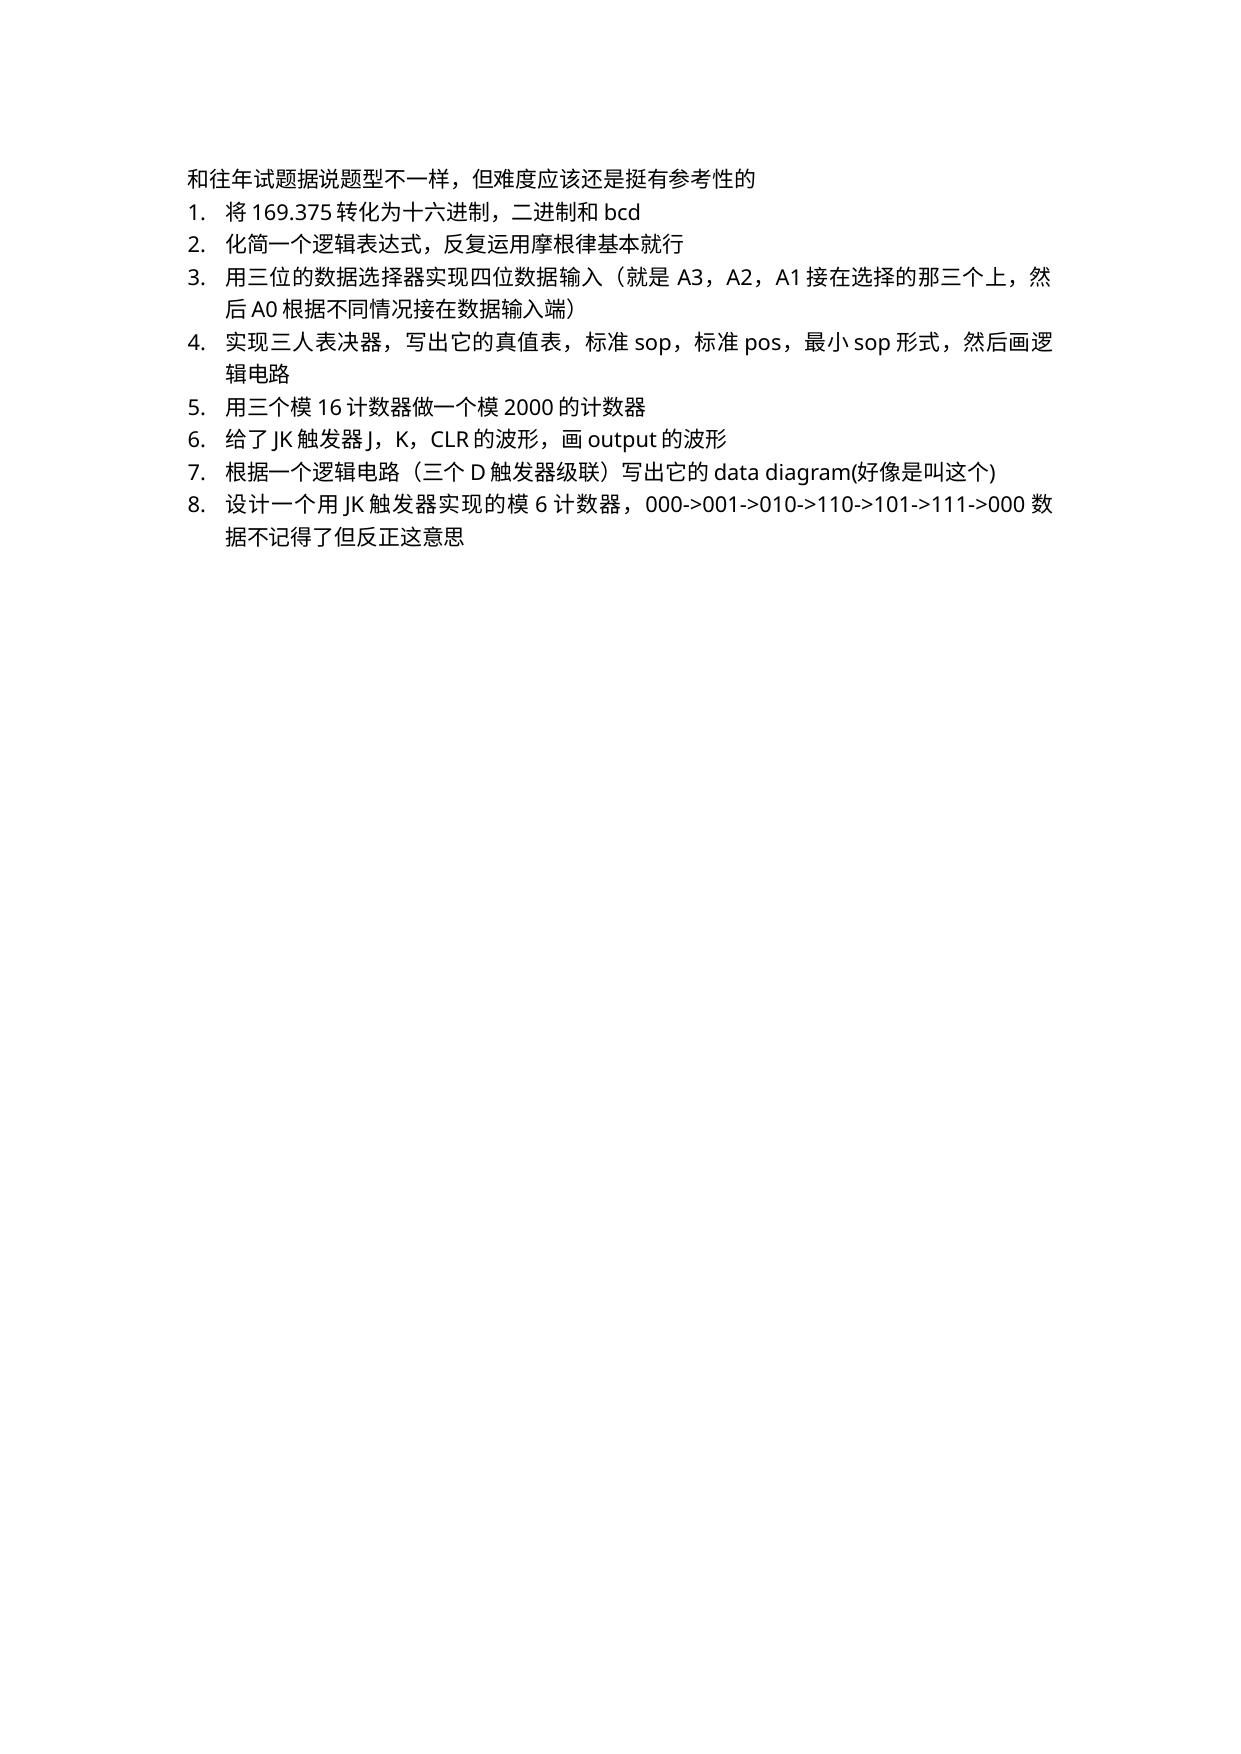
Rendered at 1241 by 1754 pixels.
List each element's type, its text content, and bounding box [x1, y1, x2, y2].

list 化简一个逻辑表达式，反复运用摩根律基本就行 [187, 227, 1053, 259]
list 根据一个逻辑电路（三个D触发器级联）写出它的data diagram(好像是叫这个) [187, 454, 1053, 487]
list 实现三人表决器，写出它的真值表，标准sop，标准pos，最小sop形式，然后画逻辑电路 [187, 324, 1053, 389]
list 给了JK触发器J，K，CLR的波形，画output的波形 [187, 422, 1053, 454]
list 将169.375转化为十六进制，二进制和bcd [187, 194, 1053, 227]
list 用三位的数据选择器实现四位数据输入（就是A3，A2，A1接在选择的那三个上，然后A0根据不同情况接在数据输入端） [187, 259, 1053, 324]
list 用三个模16计数器做一个模2000的计数器 [187, 389, 1053, 422]
text 和往年试题据说题型不一样，但难度应该还是挺有参考性的 [187, 162, 1053, 194]
list 设计一个用JK触发器实现的模6计数器，000->001->010->110->101->111->000数据不记得了但反正这意思 [187, 487, 1053, 552]
